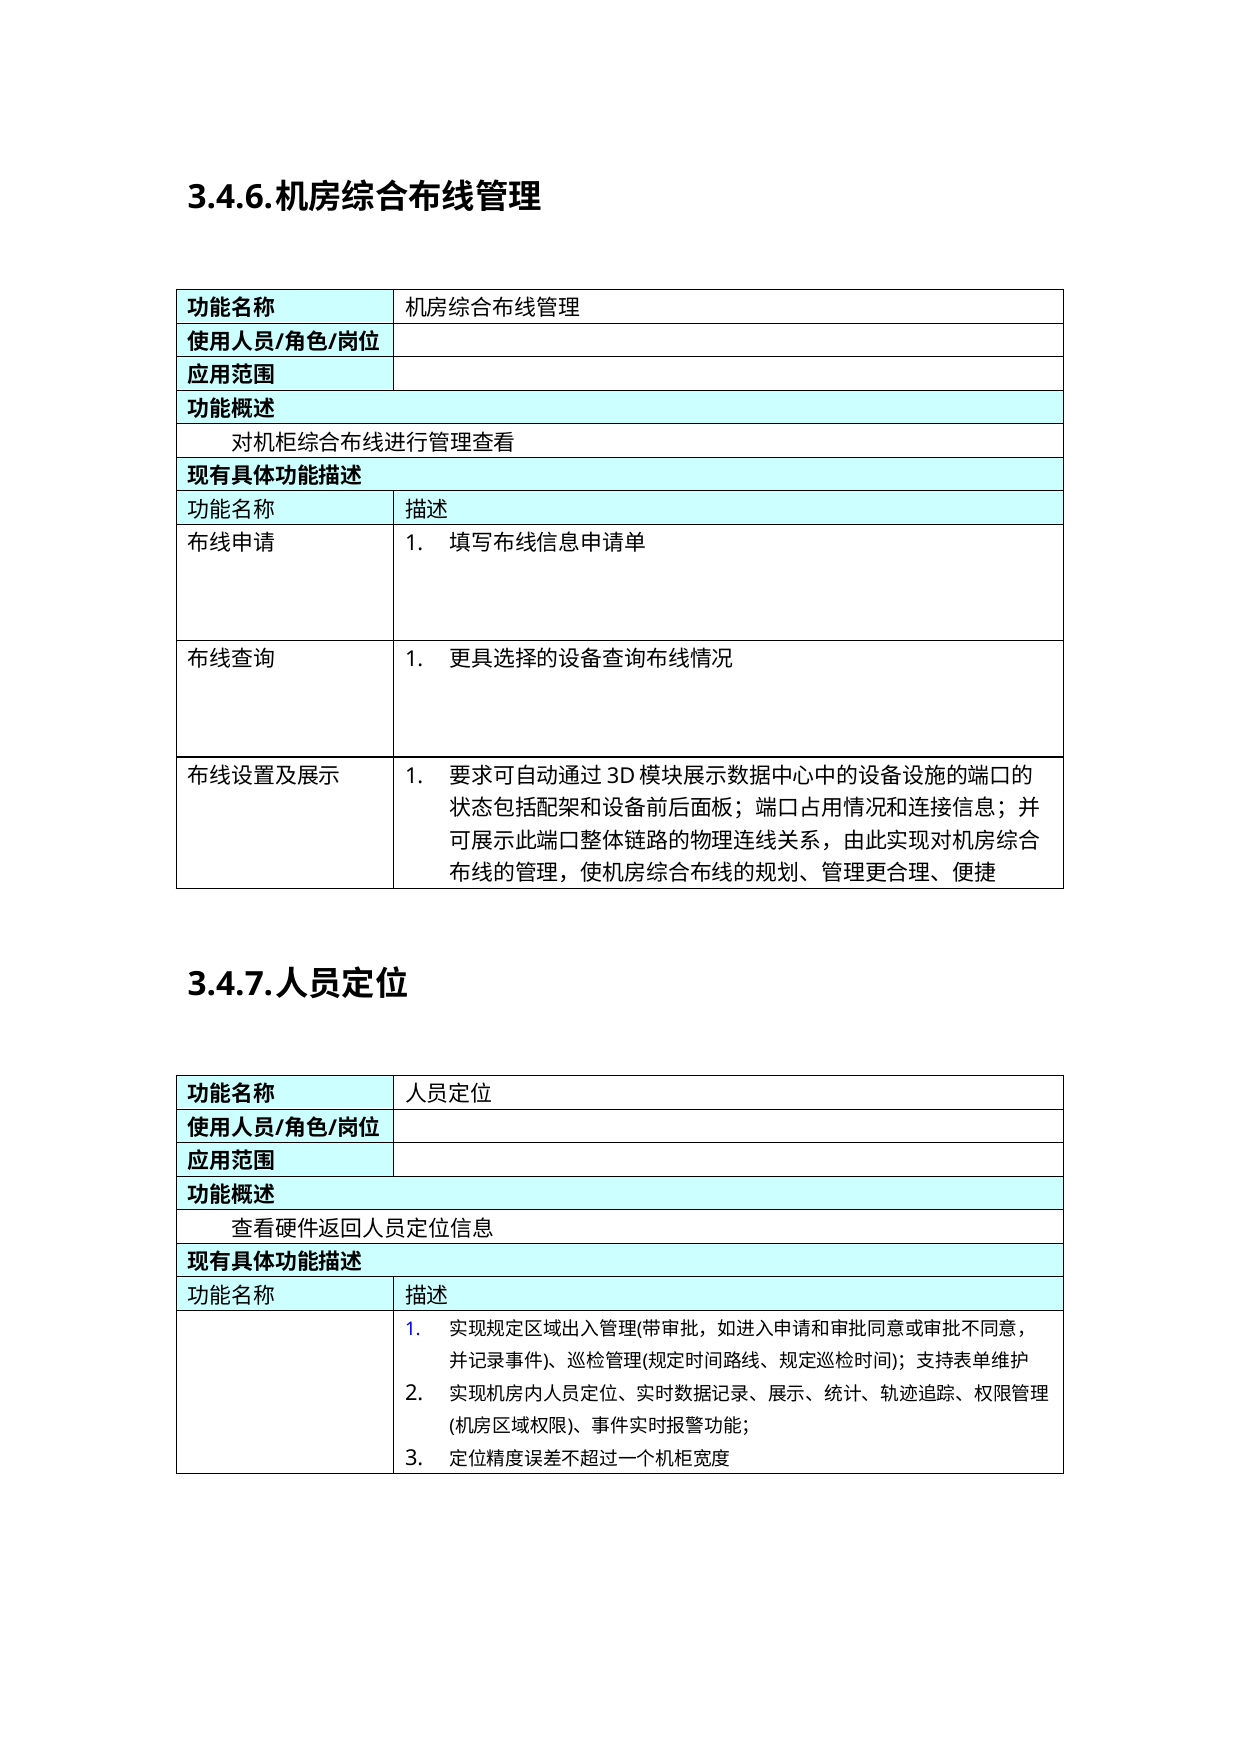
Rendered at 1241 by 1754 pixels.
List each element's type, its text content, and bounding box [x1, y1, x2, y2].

table_cell 填写布线信息申请单 [394, 525, 1063, 640]
table_header 人员定位 [394, 1076, 1063, 1108]
table_cell 现有具体功能描述 [177, 458, 1063, 490]
table_cell 功能名称 [177, 1277, 393, 1310]
table_header 功能名称 [177, 1076, 393, 1108]
table_cell 布线设置及展示 [177, 758, 393, 887]
table_cell 查看硬件返回人员定位信息 [177, 1210, 1063, 1243]
table_cell 现有具体功能描述 [177, 1244, 1063, 1276]
table_cell 使用人员/角色/岗位 [177, 324, 393, 356]
table_cell [394, 357, 1063, 389]
table_header 功能名称 [177, 290, 393, 322]
table_cell [394, 1143, 1063, 1176]
table_cell 要求可自动通过3D模块展示数据中心中的设备设施的端口的状态包括配架和设备前后面板；端口占用情况和连接信息；并可展示此端口整体链路的物理连线关系，由此实现对机房综合布线的管理，使机房综合布线的规划、管理更合理、便捷 [394, 758, 1063, 887]
table_cell 使用人员/角色/岗位 [177, 1110, 393, 1142]
table_cell 更具选择的设备查询布线情况 [394, 641, 1063, 756]
table_cell [394, 1110, 1063, 1142]
table_cell 描述 [394, 491, 1063, 524]
table_header 机房综合布线管理 [394, 290, 1063, 322]
table_cell 描述 [394, 1277, 1063, 1310]
table_cell 功能概述 [177, 391, 1063, 423]
table_cell 布线申请 [177, 525, 393, 640]
table_cell 对机柜综合布线进行管理查看 [177, 424, 1063, 457]
table_cell 实现规定区域出入管理(带审批，如进入申请和审批同意或审批不同意，并记录事件)、巡检管理(规定时间路线、规定巡检时间)；支持表单维护 实现机房内人员定位、实时数据记录、展示、统计、轨迹追踪、权限管理(机房区域权限)、事件实时报警功能； 定位精度误差不超过一个机柜宽度 [394, 1311, 1063, 1473]
table_cell 应用范围 [177, 1143, 393, 1176]
table_cell 应用范围 [177, 357, 393, 389]
table_cell [177, 1311, 393, 1473]
table_cell 功能概述 [177, 1177, 1063, 1209]
subtitle 机房综合布线管理 [187, 162, 1053, 227]
table_cell 布线查询 [177, 641, 393, 756]
table_cell [394, 324, 1063, 356]
subtitle 人员定位 [187, 948, 1053, 1013]
table_cell 功能名称 [177, 491, 393, 524]
